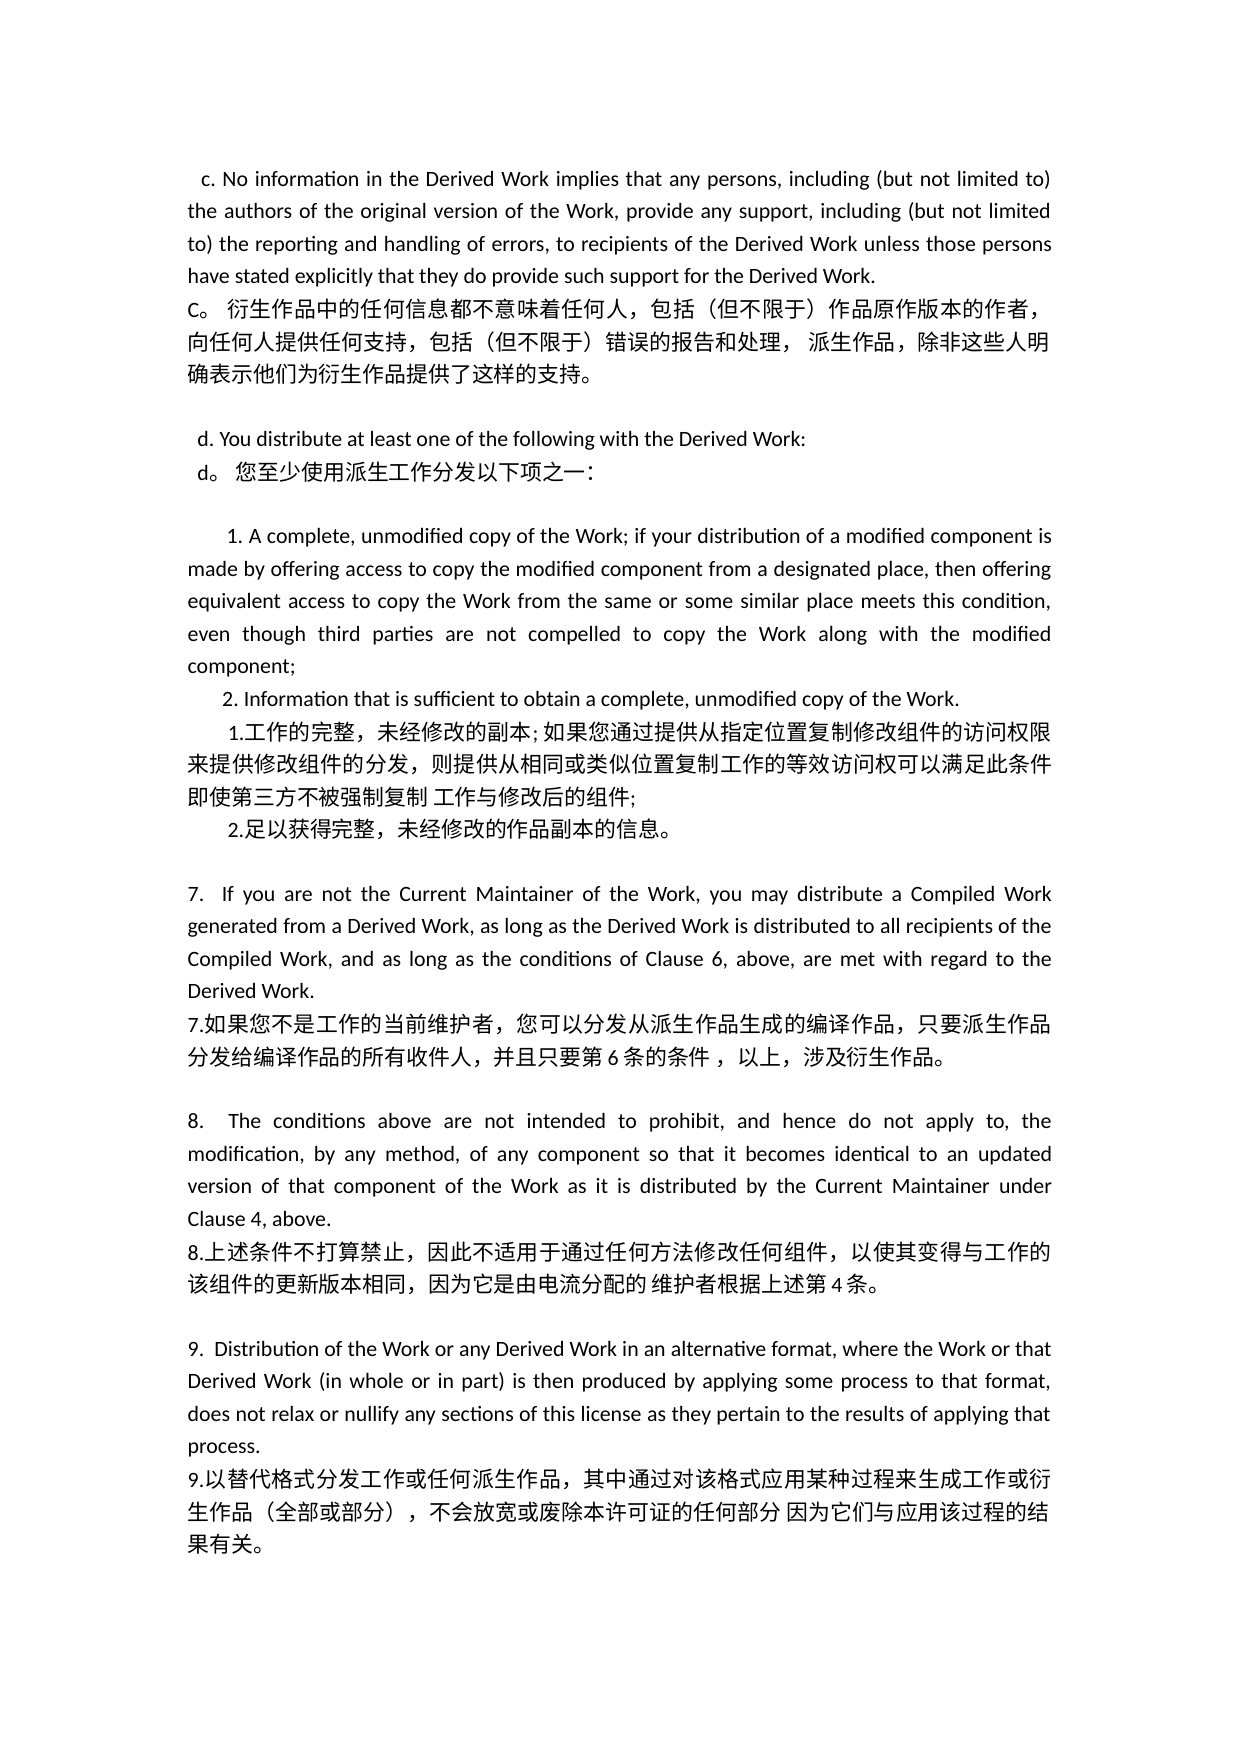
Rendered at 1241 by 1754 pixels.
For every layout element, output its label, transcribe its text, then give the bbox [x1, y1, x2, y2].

text 2.足以获得完整，未经修改的作品副本的信息。 [187, 812, 1053, 844]
text C。 衍生作品中的任何信息都不意味着任何人，包括（但不限于）作品原作版本的作者，向任何人提供任何支持，包括（但不限于）错误的报告和处理， 派生作品，除非这些人明确表示他们为衍生作品提供了这样的支持。 [187, 292, 1053, 389]
text d。 您至少使用派生工作分发以下项之一： [187, 454, 1053, 487]
text c. No information in the Derived Work implies that any persons, including (but not limited to) the authors of the original version of the Work, provide any support, including (but not limited to) the reporting and handling of errors, to recipients of the Derived Work unless those persons have stated explicitly that they do provide such support for the Derived Work. [187, 162, 1053, 292]
text d. You distribute at least one of the following with the Derived Work: [187, 422, 1053, 454]
text 8. The conditions above are not intended to prohibit, and hence do not apply to, the modification, by any method, of any component so that it becomes identical to an updated version of that component of the Work as it is distributed by the Current Maintainer under Clause 4, above. [187, 1104, 1053, 1234]
text 8.上述条件不打算禁止，因此不适用于通过任何方法修改任何组件，以使其变得与工作的该组件的更新版本相同，因为它是由电流分配的 维护者根据上述第4条。 [187, 1234, 1053, 1299]
text 1.工作的完整，未经修改的副本; 如果您通过提供从指定位置复制修改组件的访问权限来提供修改组件的分发，则提供从相同或类似位置复制工作的等效访问权可以满足此条件，即使第三方不被强制复制 工作与修改后的组件; [187, 714, 1053, 812]
text 7.如果您不是工作的当前维护者，您可以分发从派生作品生成的编译作品，只要派生作品分发给编译作品的所有收件人，并且只要第6条的条件 ，以上，涉及衍生作品。 [187, 1007, 1053, 1072]
text 1. A complete, unmodified copy of the Work; if your distribution of a modified component is made by offering access to copy the modified component from a designated place, then offering equivalent access to copy the Work from the same or some similar place meets this condition, even though third parties are not compelled to copy the Work along with the modified component; [187, 519, 1053, 682]
text 2. Information that is sufficient to obtain a complete, unmodified copy of the Work. [187, 682, 1053, 714]
text 9.以替代格式分发工作或任何派生作品，其中通过对该格式应用某种过程来生成工作或衍生作品（全部或部分），不会放宽或废除本许可证的任何部分 因为它们与应用该过程的结果有关。 [187, 1462, 1053, 1559]
text 7. If you are not the Current Maintainer of the Work, you may distribute a Compiled Work generated from a Derived Work, as long as the Derived Work is distributed to all recipients of the Compiled Work, and as long as the conditions of Clause 6, above, are met with regard to the Derived Work. [187, 877, 1053, 1007]
text 9. Distribution of the Work or any Derived Work in an alternative format, where the Work or that Derived Work (in whole or in part) is then produced by applying some process to that format, does not relax or nullify any sections of this license as they pertain to the results of applying that process. [187, 1332, 1053, 1462]
